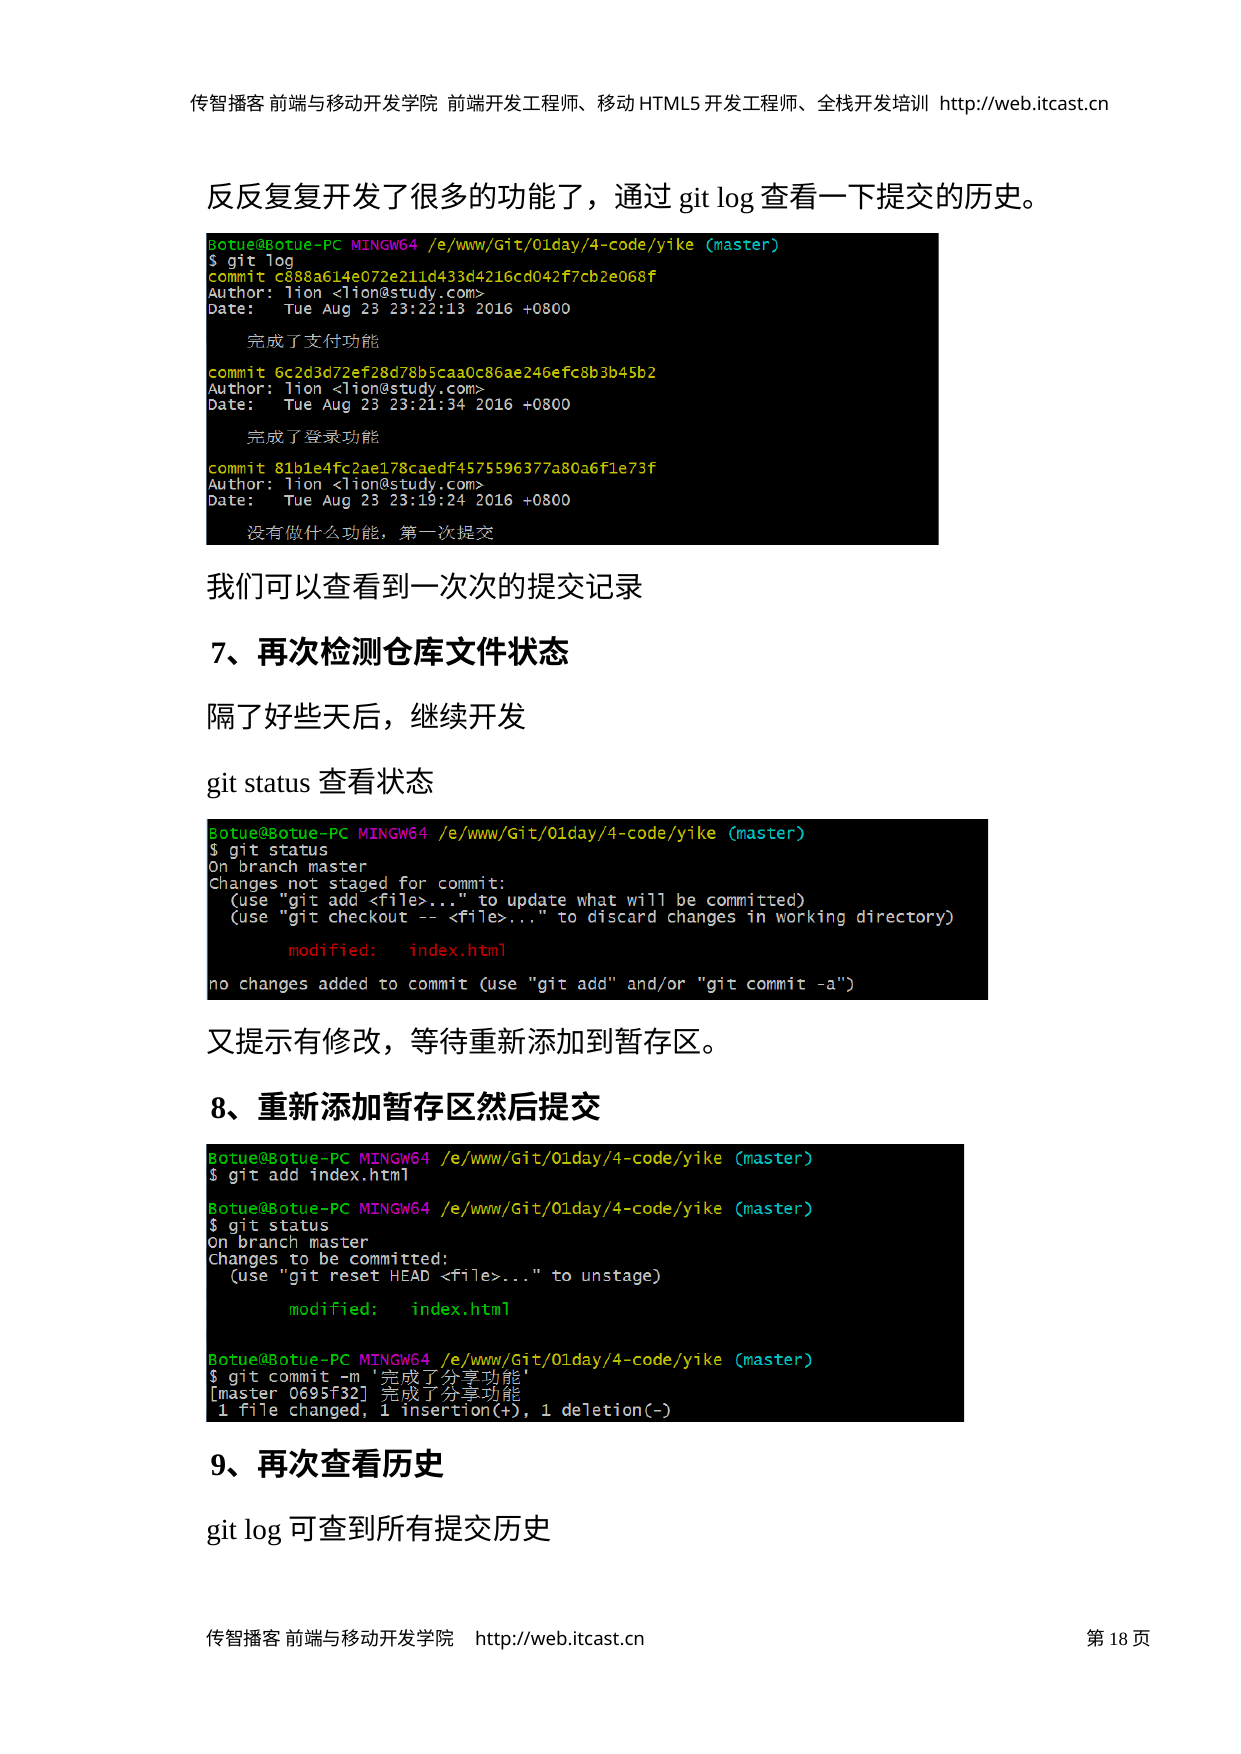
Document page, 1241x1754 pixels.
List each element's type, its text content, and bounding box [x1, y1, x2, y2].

text 又提示有修改，等待重新添加到暂存区。 [148, 1007, 1152, 1072]
text git log 可查到所有提交历史 [148, 1494, 1152, 1559]
text 8、重新添加暂存区然后提交 [148, 1072, 1152, 1137]
text 隔了好些天后，继续开发 [148, 682, 1152, 747]
picture [206, 819, 989, 1000]
picture [206, 1144, 965, 1422]
text 7、再次检测仓库文件状态 [148, 617, 1152, 682]
picture [206, 233, 939, 545]
text git status 查看状态 [148, 747, 1152, 812]
text 我们可以查看到一次次的提交记录 [148, 552, 1152, 617]
text 9、再次查看历史 [148, 1429, 1152, 1494]
text 反反复复开发了很多的功能了，通过git log查看一下提交的历史。 [148, 162, 1152, 227]
